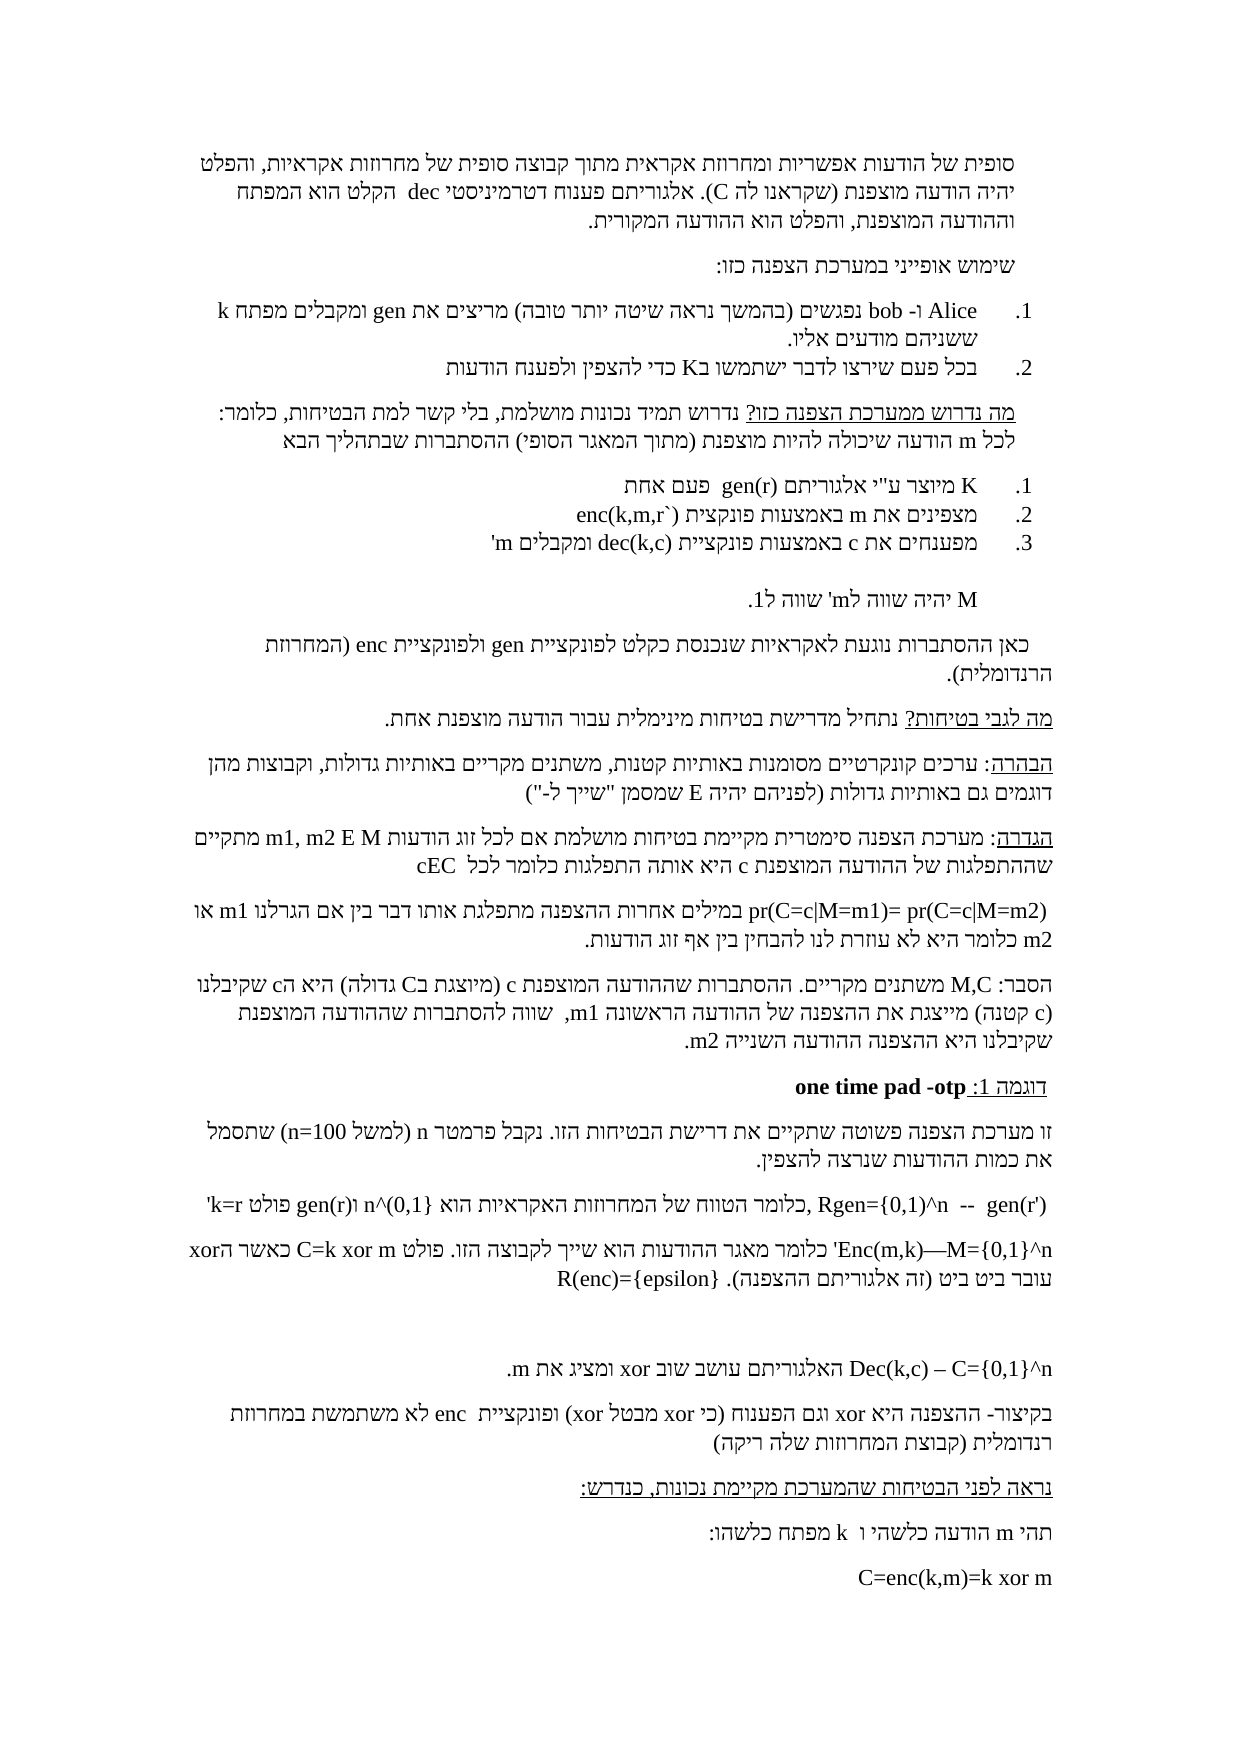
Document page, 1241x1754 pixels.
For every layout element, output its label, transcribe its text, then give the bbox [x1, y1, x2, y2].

text זו מערכת הצפנה פשוטה שתקיים את דרישת הבטיחות הזו. נקבל פרמטר n (למשל n=100) שתסמל את כמות ההודעות שנרצה להצפין. [187, 1118, 1053, 1173]
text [187, 150, 1015, 233]
list מצפינים את m באמצעות פונקצית enc(k,m,r`) [187, 501, 1015, 527]
text נראה לפני הבטיחות שהמערכת מקיימת נכונות, כנדרש: [187, 1474, 1053, 1500]
text Rgen={0,1)^n -- gen(r') ,כלומר הטווח של המחרוזות האקראיות הוא {0,1)^n וgen(r) פולט k=r' [187, 1191, 1053, 1218]
text תהי m הודעה כלשהי ו k מפתח כלשהו: [187, 1519, 1053, 1545]
text מה לגבי בטיחות? נתחיל מדרישת בטיחות מינימלית עבור הודעה מוצפנת אחת. [187, 705, 1053, 731]
text הבהרה: ערכים קונקרטיים מסומנות באותיות קטנות, משתנים מקריים באותיות גדולות, וקבוצות מהן דוגמים גם באותיות גדולות (לפניהם יהיה E שמסמן "שייך ל-") [187, 750, 1053, 805]
text כאן ההסתברות נוגעת לאקראיות שנכנסת כקלט לפונקציית gen ולפונקציית enc (המחרוזת הרנדומלית). [187, 631, 1053, 686]
text הסבר: M,C משתנים מקריים. ההסתברות שההודעה המוצפנת c (מיוצגת בC גדולה) היא הc שקיבלנו (c קטנה) מייצגת את ההצפנה של ההודעה הראשונה m1, שווה להסתברות שההודעה המוצפנת שקיבלנו היא ההצפנה ההודעה השנייה m2. [187, 971, 1053, 1054]
text Enc(m,k)—M={0,1}^n' כלומר מאגר ההודעות הוא שייך לקבוצה הזו. פולט C=k xor m כאשר הxor עובר ביט ביט (זה אלגוריתם ההצפנה). R(enc)={epsilon} [187, 1236, 1053, 1291]
list K מיוצר ע"י אלגוריתם gen(r) פעם אחת [187, 473, 1015, 499]
text מה נדרוש ממערכת הצפנה כזו? נדרוש תמיד נכונות מושלמת, בלי קשר למת הבטיחות, כלומר: לכל m הודעה שיכולה להיות מוצפנת (מתוך המאגר הסופי) ההסתברות שבתהליך הבא [187, 399, 1015, 454]
text C=enc(k,m)=k xor m [187, 1564, 1053, 1590]
list בכל פעם שירצו לדבר ישתמשו בK כדי להצפין ולפענח הודעות [187, 354, 1015, 380]
list Alice ו- bob נפגשים (בהמשך נראה שיטה יותר טובה) מריצים את gen ומקבלים מפתח k ששניהם מודעים אליו. [187, 297, 1015, 352]
list מפענחים את c באמצעות פונקציית dec(k,c) ומקבלים m' [187, 529, 1015, 556]
text שימוש אופייני במערכת הצפנה כזו: [187, 252, 1015, 278]
text בקיצור- ההצפנה היא xor וגם הפענוח (כי xor מבטל xor) ופונקציית enc לא משתמשת במחרוזת רנדומלית (קבוצת המחרוזות שלה ריקה) [187, 1400, 1053, 1455]
text pr(C=c|M=m1)= pr(C=c|M=m2) במילים אחרות ההצפנה מתפלגת אותו דבר בין אם הגרלנו m1 או m2 כלומר היא לא עוזרת לנו להבחין בין אף זוג הודעות. [187, 897, 1053, 952]
text דוגמה 1: one time pad -otp [187, 1073, 1053, 1099]
list M יהיה שווה לm' שווה ל1. [187, 586, 978, 613]
text Dec(k,c) – C={0,1}^n האלגוריתם עושב שוב xor ומציג את m. [187, 1355, 1053, 1381]
text הגדרה: מערכת הצפנה סימטרית מקיימת בטיחות מושלמת אם לכל זוג הודעות m1, m2 E M מתקיים שההתפלגות של ההודעה המוצפנת c היא אותה התפלגות כלומר לכל cEC [187, 824, 1053, 878]
